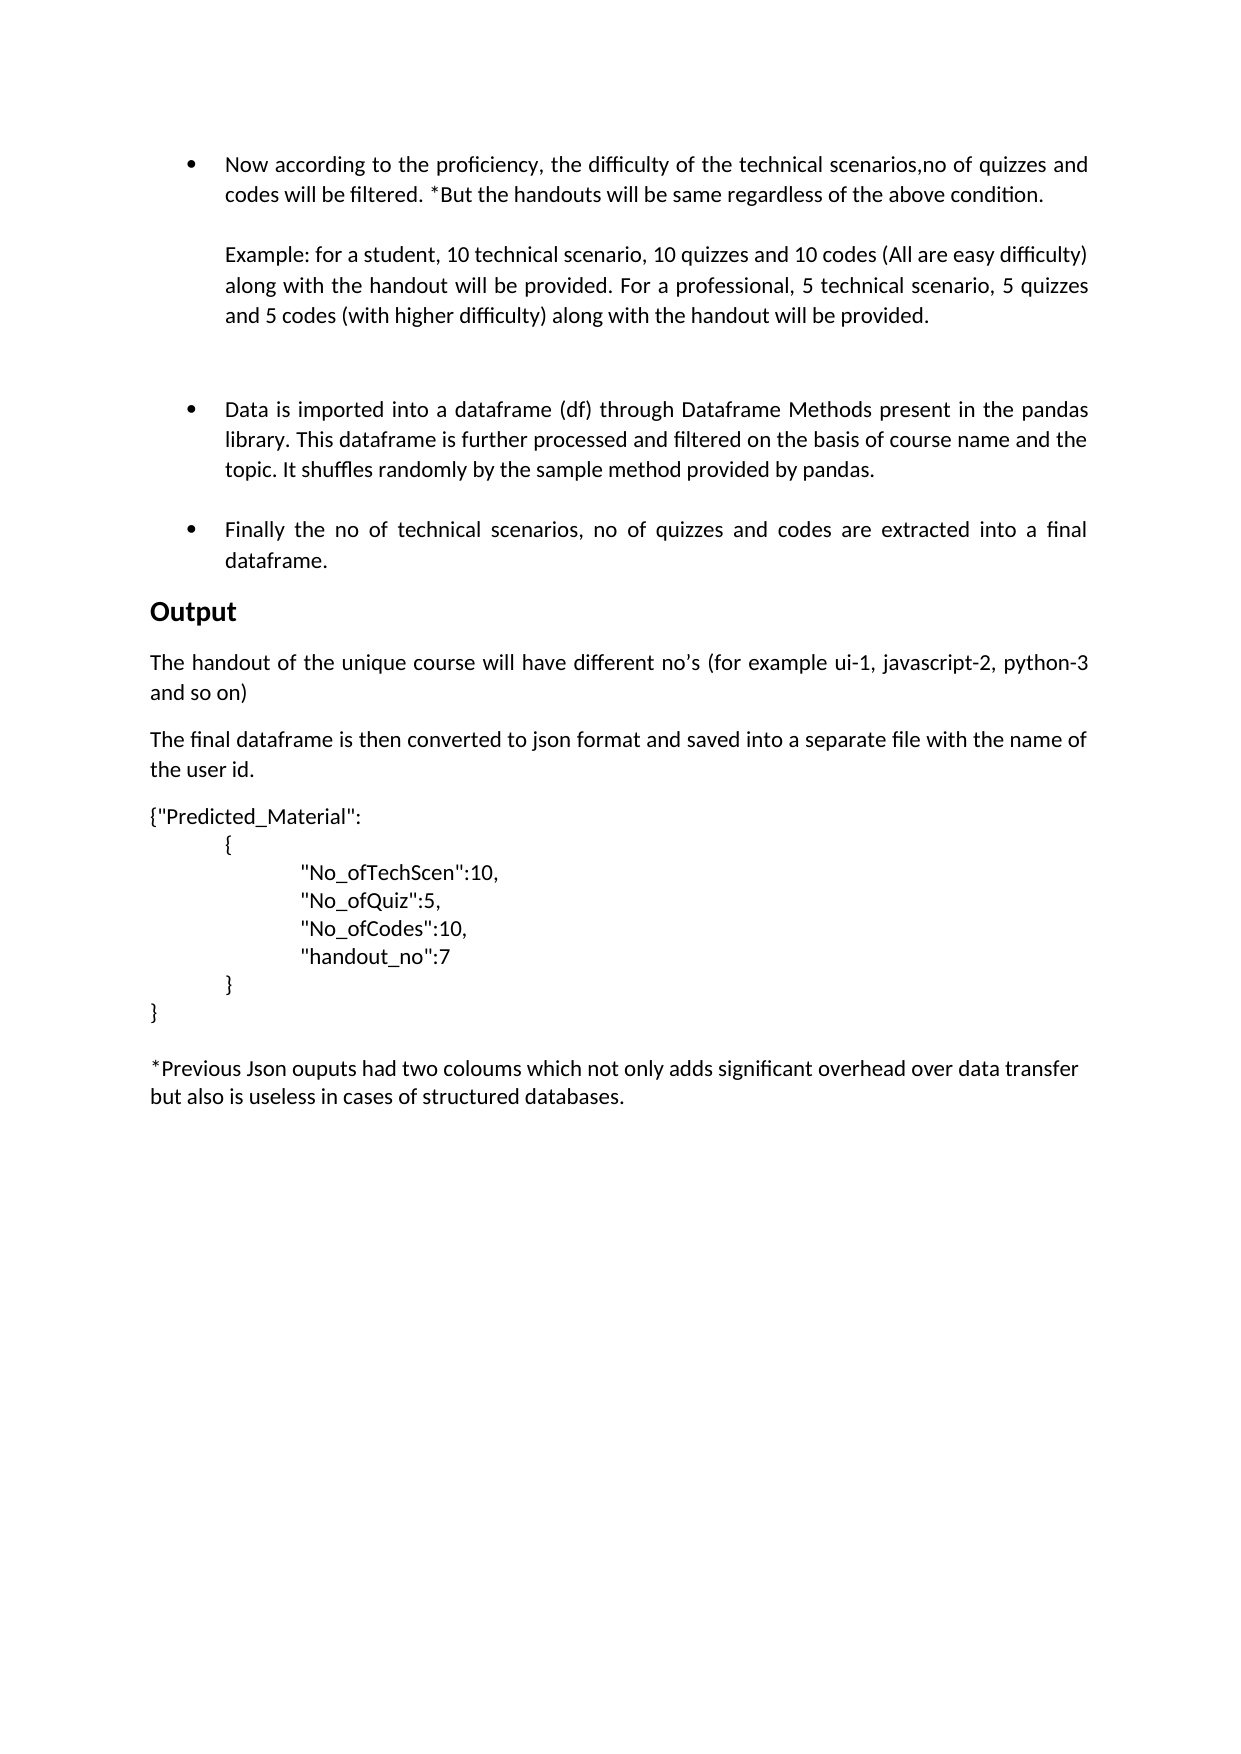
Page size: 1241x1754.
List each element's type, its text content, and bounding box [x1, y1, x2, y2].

text "No_ofQuiz":5, [225, 886, 1090, 914]
text *Previous Json ouputs had two coloums which not only adds significant overhead over data transfer but also is useless in cases of structured databases. [150, 1054, 1090, 1110]
text {"Predicted_Material": [150, 802, 1090, 830]
text The handout of the unique course will have different no’s (for example ui-1, javascript-2, python-3 and so on) [150, 648, 1090, 706]
text The final dataframe is then converted to json format and saved into a separate file with the name of the user id. [150, 725, 1090, 783]
text "handout_no":7 [300, 942, 1090, 970]
list Example: for a student, 10 technical scenario, 10 quizzes and 10 codes (All are easy difficulty) along with the handout will be provided. For a professional, 5 technical scenario, 5 quizzes and 5 codes (with higher difficulty) along with the handout will be provided. [225, 241, 1090, 329]
text } [150, 970, 1090, 998]
list Data is imported into a dataframe (df) through Dataframe Methods present in the pandas library. This dataframe is further processed and filtered on the basis of course name and the topic. It shuffles randomly by the sample method provided by pandas. [187, 395, 1090, 483]
text } [150, 998, 1090, 1026]
list Now according to the proficiency, the difficulty of the technical scenarios,no of quizzes and codes will be filtered. *But the handouts will be same regardless of the above condition. [187, 150, 1090, 208]
text "No_ofCodes":10, [300, 914, 1090, 942]
text Output [150, 593, 1090, 628]
text "No_ofTechScen":10, [150, 858, 1090, 886]
text { [150, 830, 1090, 858]
list Finally the no of technical scenarios, no of quizzes and codes are extracted into a final dataframe. [187, 516, 1090, 574]
